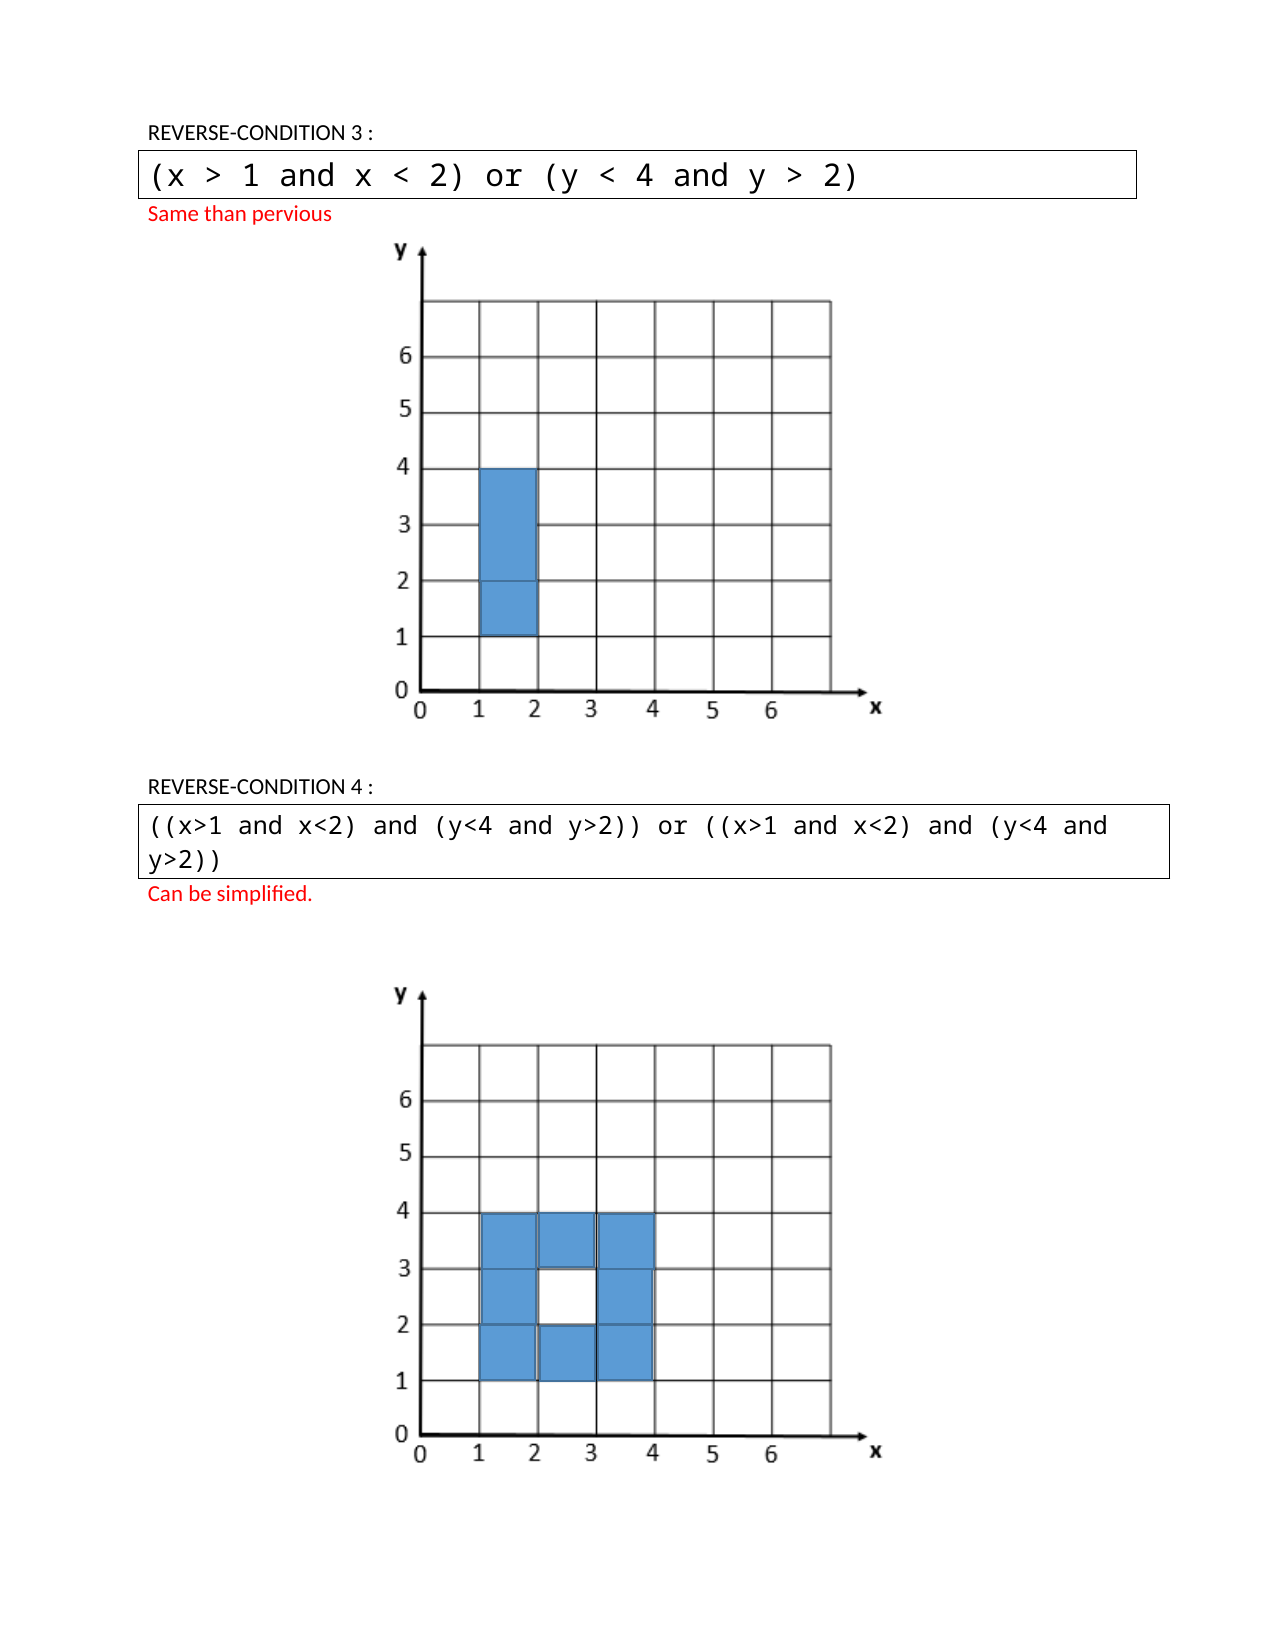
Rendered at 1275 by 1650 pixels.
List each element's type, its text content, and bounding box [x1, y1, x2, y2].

text Same than pervious [148, 199, 1127, 227]
picture [380, 231, 895, 736]
text (x > 1 and x < 2) or (y < 4 and y > 2) [139, 151, 1136, 198]
text Can be simplified. [148, 879, 1127, 907]
picture [380, 975, 895, 1480]
text REVERSE-CONDITION 4 : [148, 772, 1127, 800]
text REVERSE-CONDITION 3 : [148, 118, 1127, 146]
text ((x>1 and x<2) and (y<4 and y>2)) or ((x>1 and x<2) and (y<4 and y>2)) [139, 805, 1169, 878]
